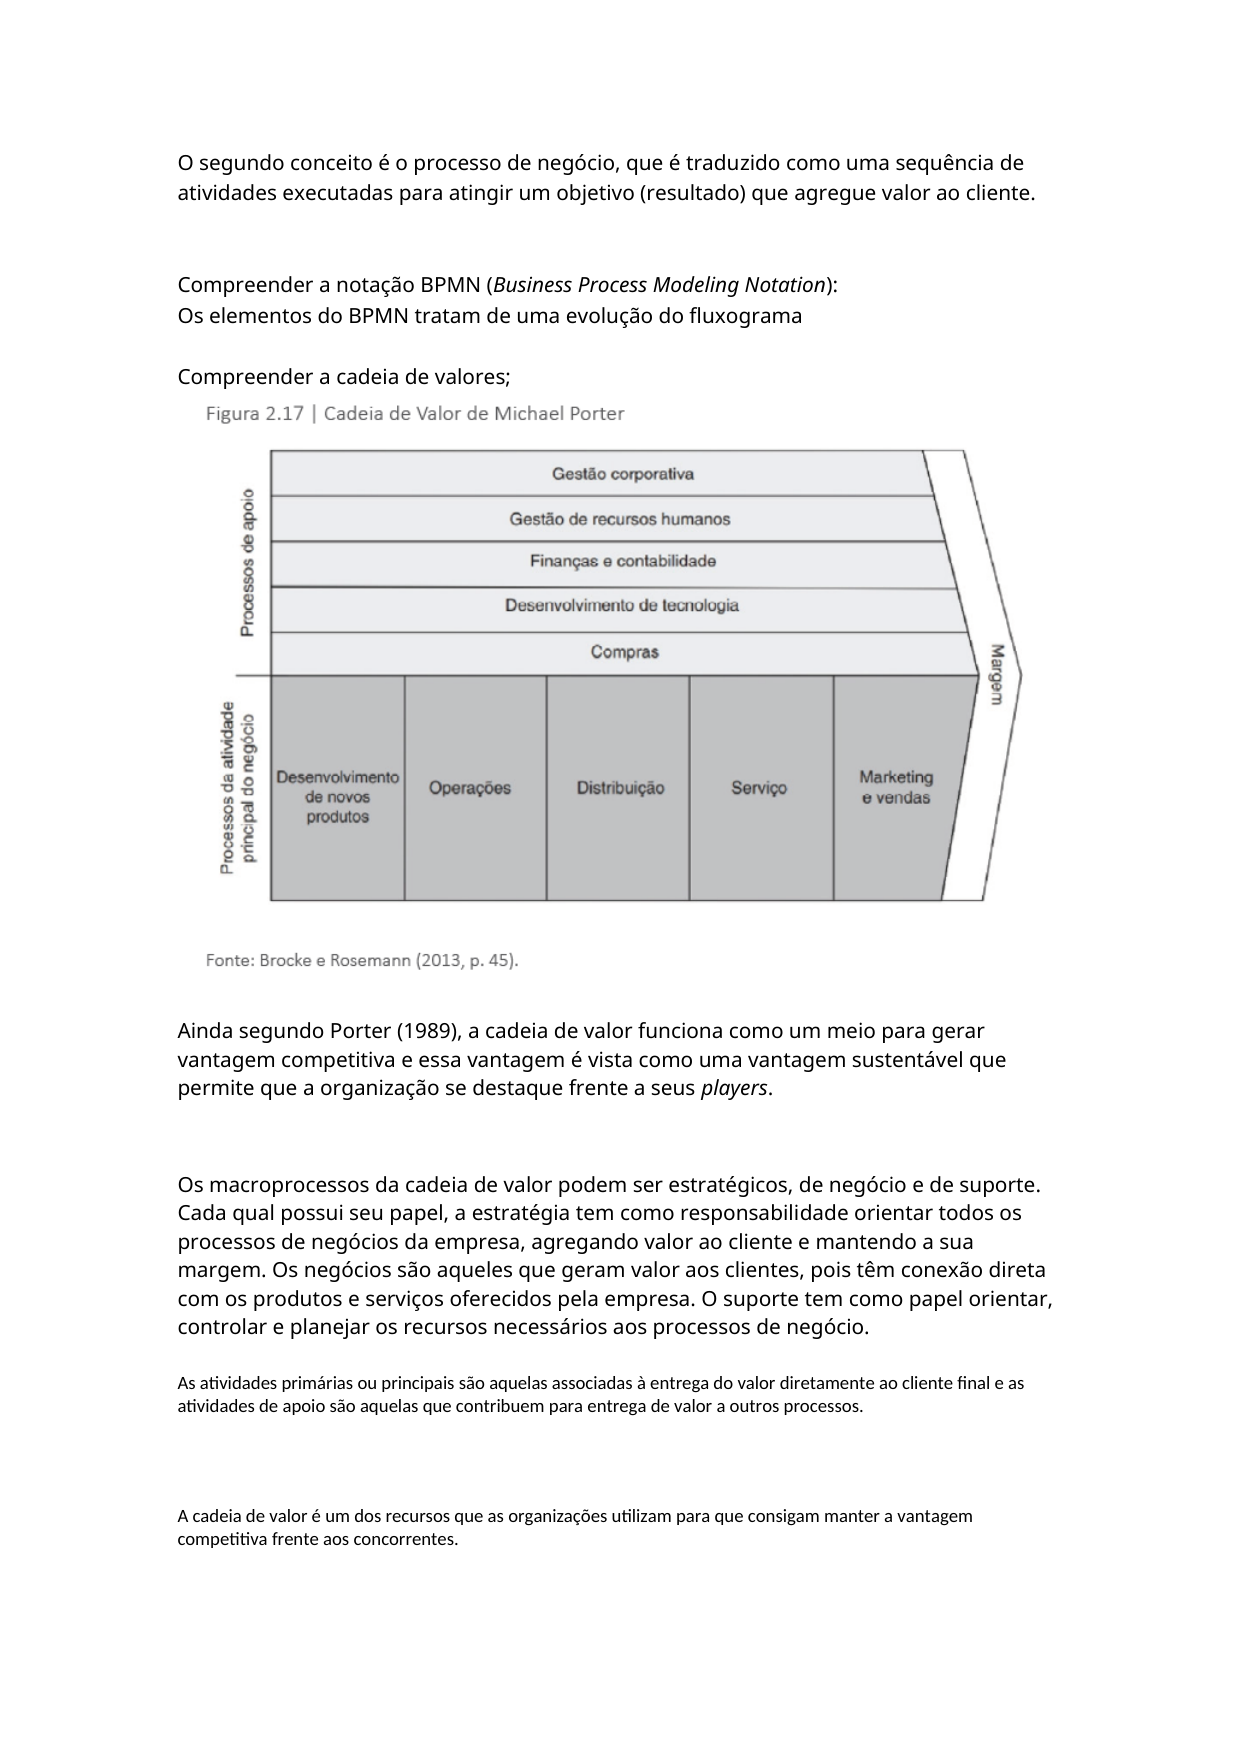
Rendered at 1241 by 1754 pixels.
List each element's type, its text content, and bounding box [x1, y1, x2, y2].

text Compreender a notação BPMN (Business Process Modeling Notation): [177, 270, 1063, 298]
text Os elementos do BPMN tratam de uma evolução do fluxograma [177, 301, 1063, 329]
text Os macroprocessos da cadeia de valor podem ser estratégicos, de negócio e de suporte. Cada qual possui seu papel, a estratégia tem como responsabilidade orientar todos os processos de negócios da empresa, agregando valor ao cliente e mantendo a sua margem. Os negócios são aqueles que geram valor aos clientes, pois têm conexão direta com os produtos e serviços oferecidos pela empresa. O suporte tem como papel orientar, controlar e planejar os recursos necessários aos processos de negócio. [177, 1170, 1063, 1341]
picture [177, 390, 1063, 983]
text Compreender a cadeia de valores; [177, 362, 1063, 390]
text A cadeia de valor é um dos recursos que as organizações utilizam para que consigam manter a vantagem competitiva frente aos concorrentes. [177, 1504, 1063, 1550]
text O segundo conceito é o processo de negócio, que é traduzido como uma sequência de atividades executadas para atingir um objetivo (resultado) que agregue valor ao cliente. [177, 148, 1063, 207]
text Ainda segundo Porter (1989), a cadeia de valor funciona como um meio para gerar vantagem competitiva e essa vantagem é vista como uma vantagem sustentável que permite que a organização se destaque frente a seus players. [177, 1017, 1063, 1102]
